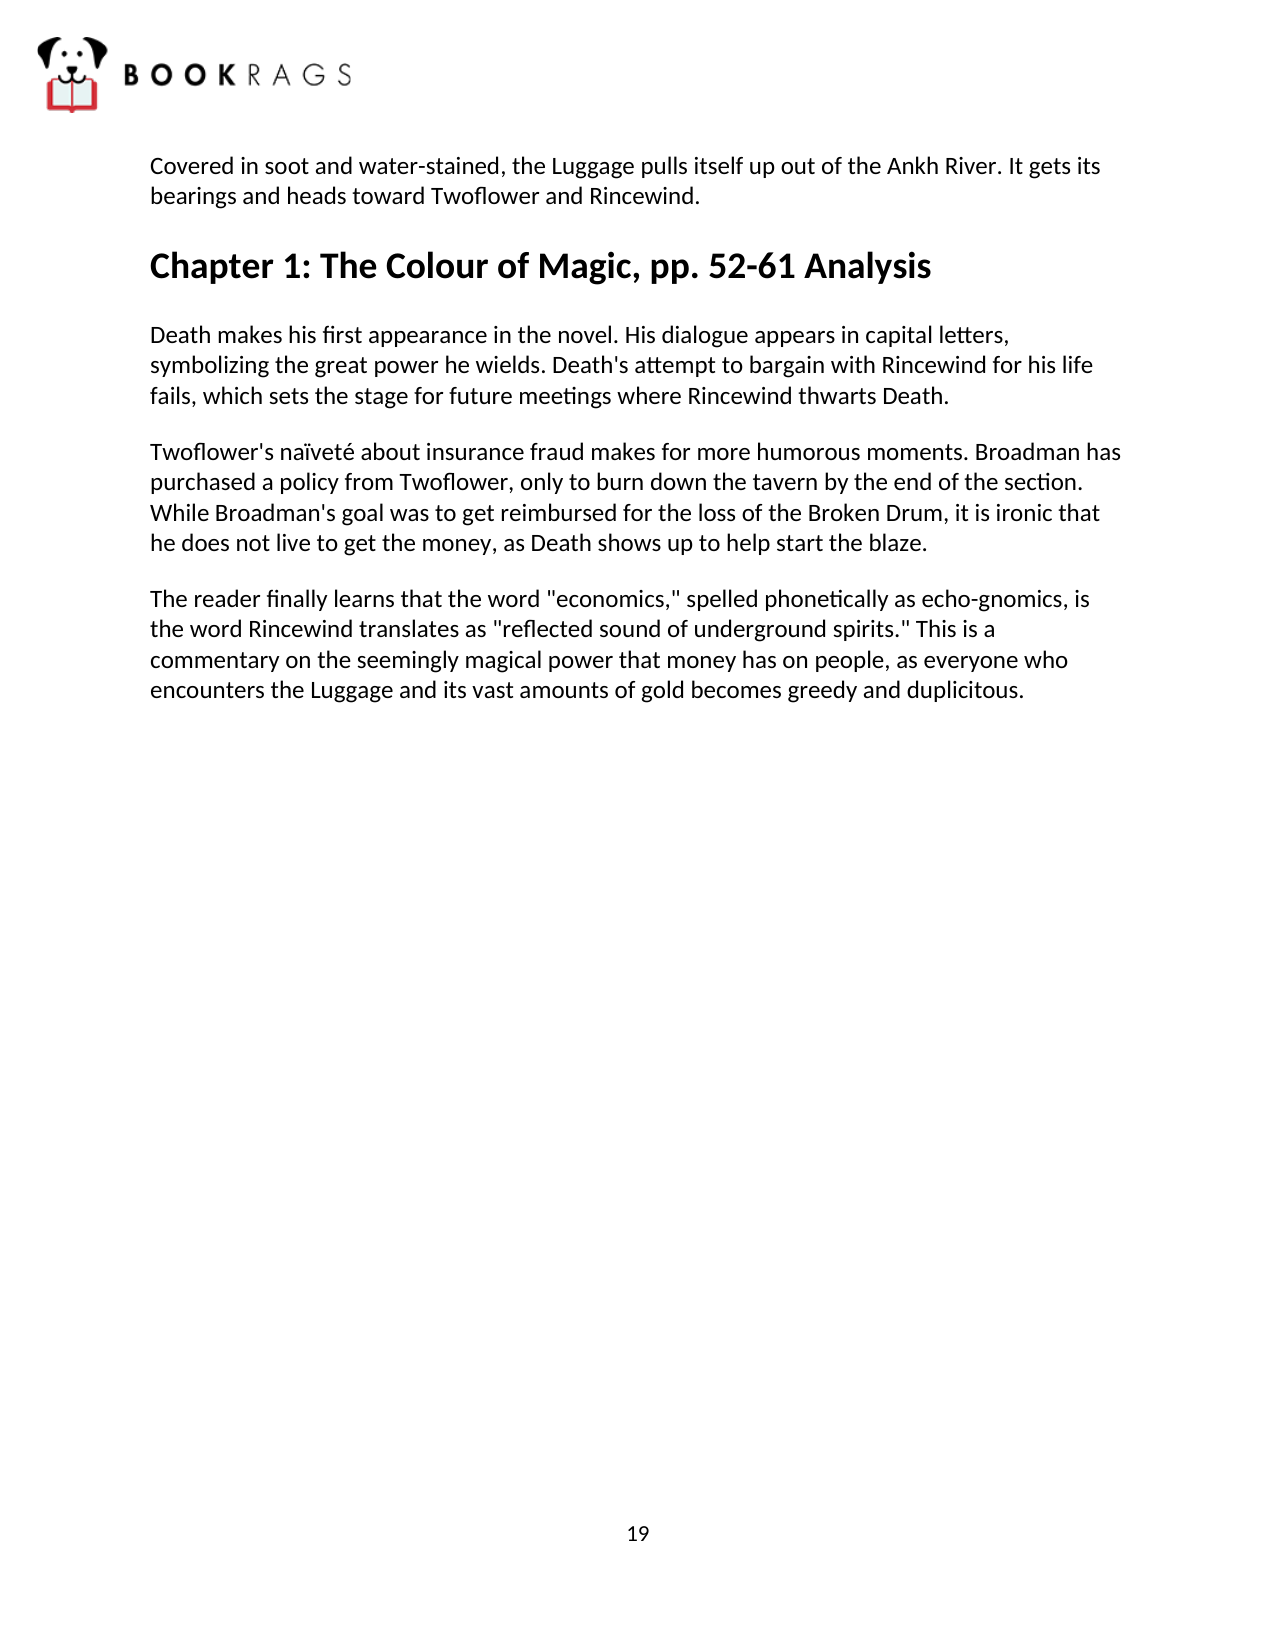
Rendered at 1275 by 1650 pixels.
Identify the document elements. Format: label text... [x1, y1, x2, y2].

text Death makes his first appearance in the novel. His dialogue appears in capital letters, symbolizing the great power he wields. Death's attempt to bargain with Rincewind for his life fails, which sets the stage for future meetings where Rincewind thwarts Death. [150, 319, 1125, 411]
text The reader finally learns that the word "economics," spelled phonetically as echo-gnomics, is the word Rincewind translates as "reflected sound of underground spirits." This is a commentary on the seemingly magical power that money has on people, as everyone who encounters the Luggage and its vast amounts of gold becomes greedy and duplicitous. [150, 583, 1125, 705]
picture [37, 37, 351, 113]
text Chapter 1: The Colour of Magic, pp. 52-61 Analysis [150, 242, 1125, 288]
text Twoflower's naïveté about insurance fraud makes for more humorous moments. Broadman has purchased a policy from Twoflower, only to burn down the tavern by the end of the section. While Broadman's goal was to get reimbursed for the loss of the Broken Drum, it is ironic that he does not live to get the money, as Death shows up to help start the blaze. [150, 436, 1125, 558]
text Covered in soot and water-stained, the Luggage pulls itself up out of the Ankh River. It gets its bearings and heads toward Twoflower and Rincewind. [150, 150, 1125, 211]
